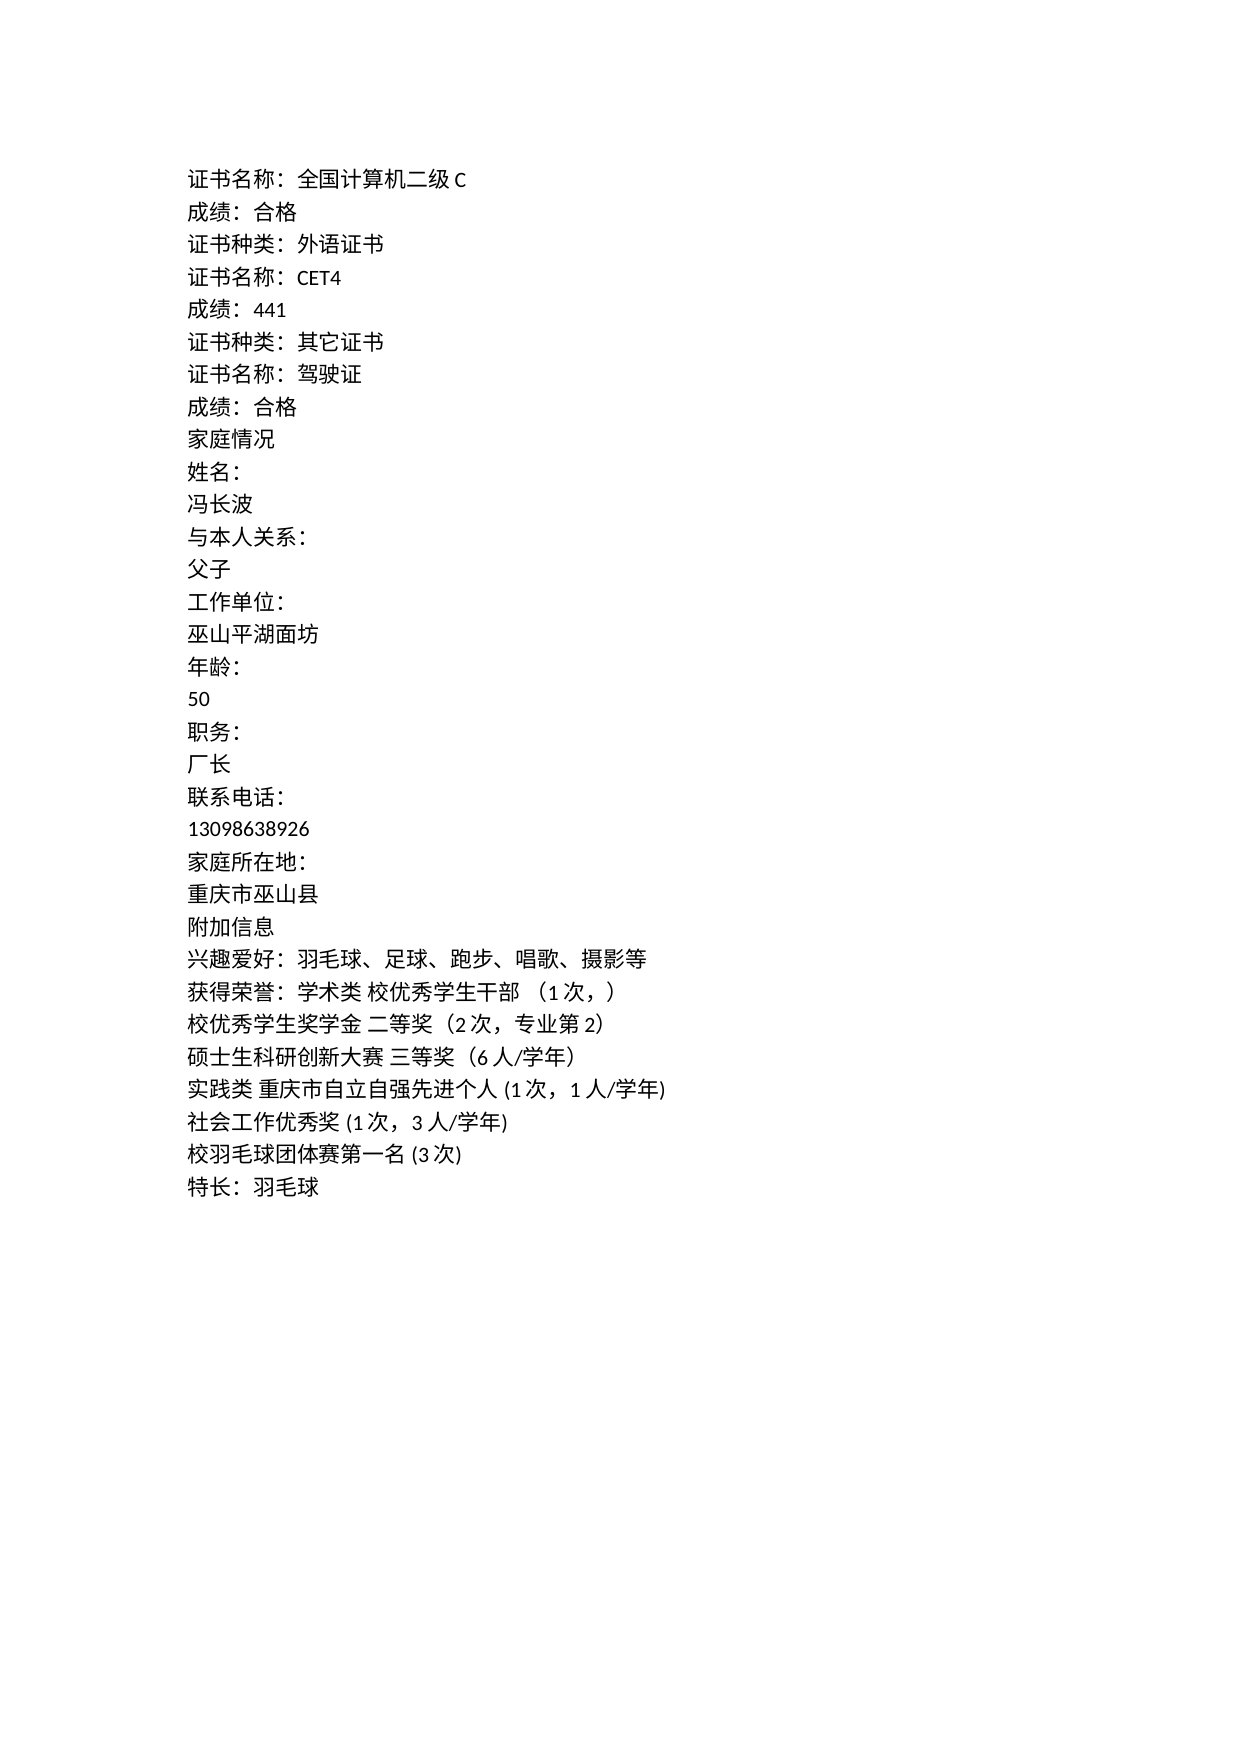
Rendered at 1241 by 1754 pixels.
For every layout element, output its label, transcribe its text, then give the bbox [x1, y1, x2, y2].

text 冯长波 [187, 487, 1053, 519]
text 证书种类：外语证书 [187, 227, 1053, 259]
text 职务： [187, 714, 1053, 747]
text 证书名称：全国计算机二级C [187, 162, 1053, 194]
text 成绩：441 [187, 292, 1053, 324]
text 证书名称：CET4 [187, 259, 1053, 292]
text 巫山平湖面坊 [187, 617, 1053, 649]
text 证书种类：其它证书 [187, 324, 1053, 357]
text 年龄： [187, 649, 1053, 682]
text 姓名： [187, 454, 1053, 487]
text 13098638926 [187, 812, 1053, 844]
text 家庭情况 [187, 422, 1053, 454]
text 证书名称：驾驶证 [187, 357, 1053, 389]
text 校羽毛球团体赛第一名 (3次) [187, 1137, 1053, 1169]
text 获得荣誉：学术类 校优秀学生干部 （1次，） [187, 974, 1053, 1007]
text 实践类 重庆市自立自强先进个人 (1次，1人/学年) [187, 1072, 1053, 1104]
text 与本人关系： [187, 519, 1053, 552]
text 50 [187, 682, 1053, 714]
text 家庭所在地： [187, 844, 1053, 877]
text 社会工作优秀奖 (1次，3人/学年) [187, 1104, 1053, 1137]
text 工作单位： [187, 584, 1053, 617]
text 硕士生科研创新大赛 三等奖（6人/学年） [187, 1039, 1053, 1072]
text 厂长 [187, 747, 1053, 779]
text 校优秀学生奖学金 二等奖（2次，专业第2） [187, 1007, 1053, 1039]
text 联系电话： [187, 779, 1053, 812]
text 附加信息 [187, 909, 1053, 942]
text 成绩：合格 [187, 389, 1053, 422]
text 父子 [187, 552, 1053, 584]
text 成绩：合格 [187, 194, 1053, 227]
text 兴趣爱好：羽毛球、足球、跑步、唱歌、摄影等 [187, 942, 1053, 974]
text 特长：羽毛球 [187, 1169, 1053, 1202]
text 重庆市巫山县 [187, 877, 1053, 909]
